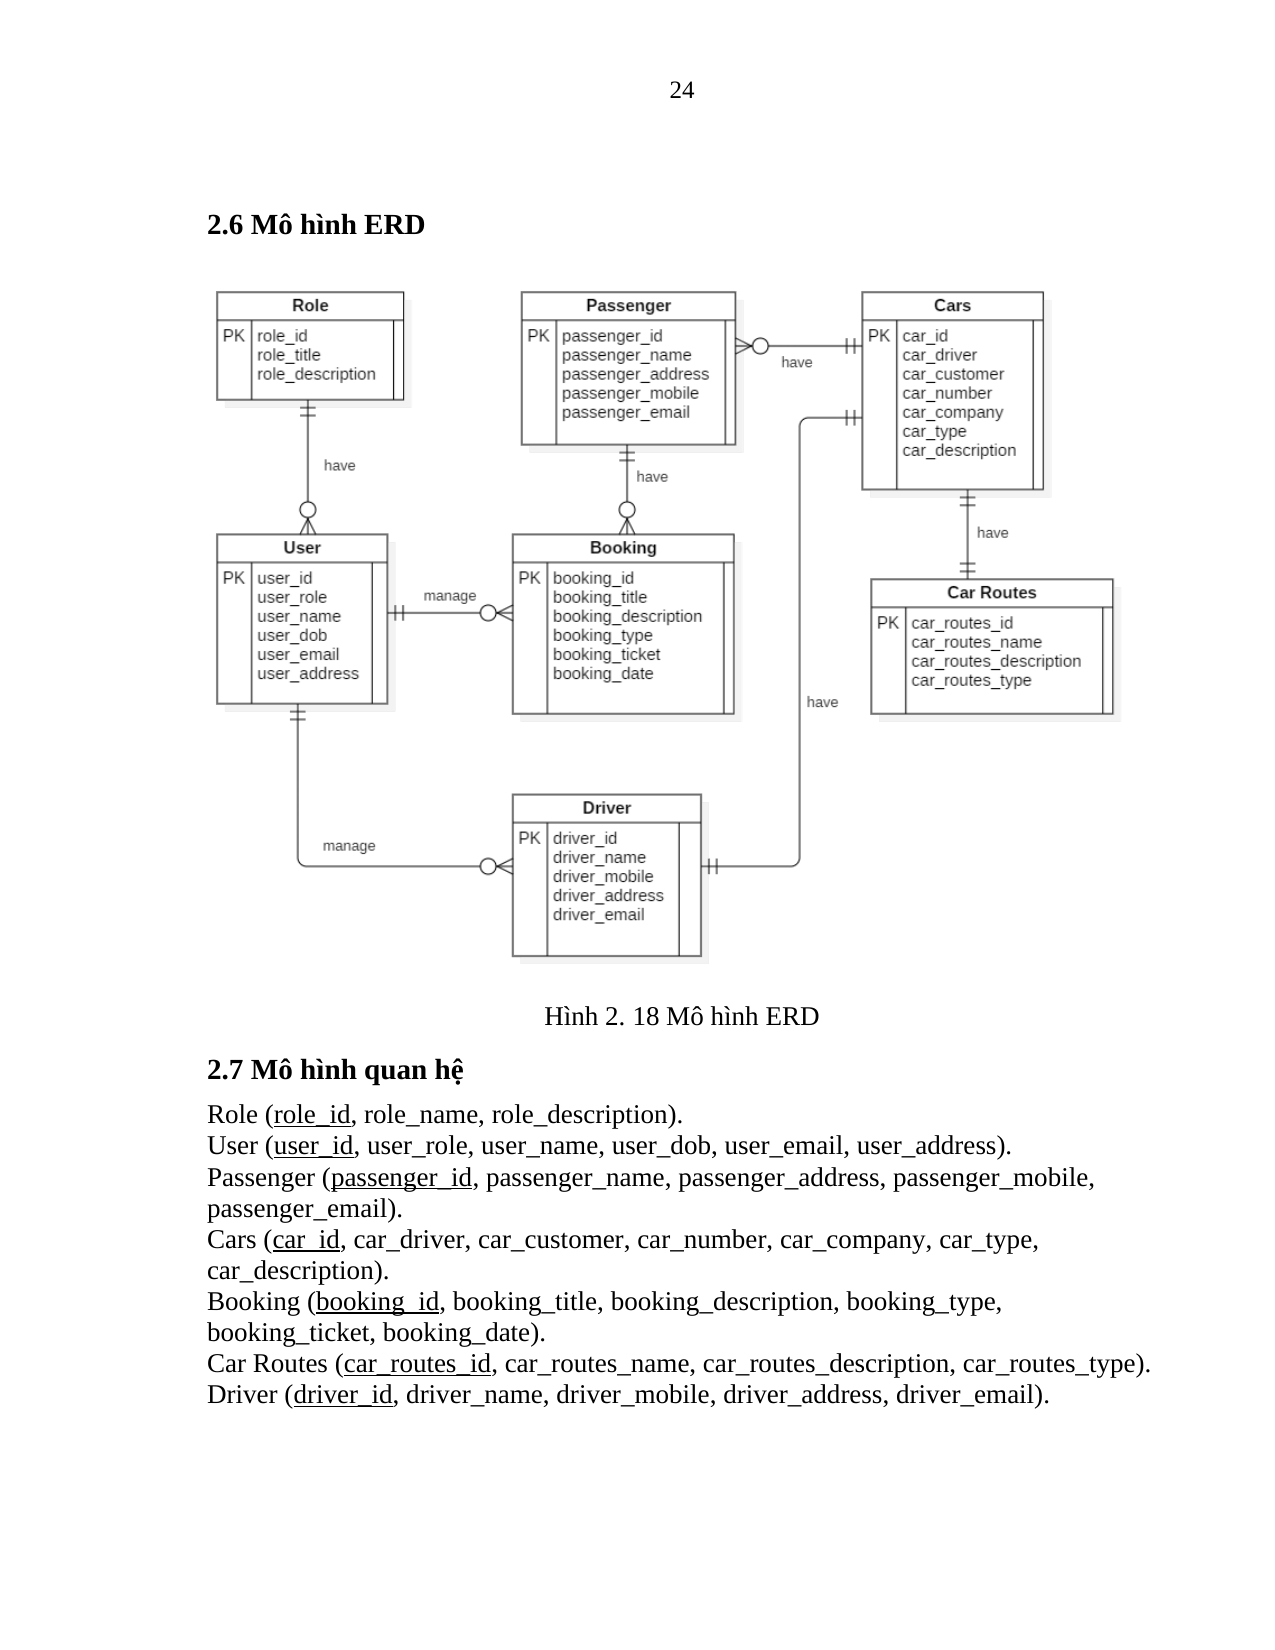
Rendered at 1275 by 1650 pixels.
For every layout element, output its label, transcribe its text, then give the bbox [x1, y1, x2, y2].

text Hình 2. 18 Mô hình ERD [207, 1001, 1157, 1031]
picture [206, 281, 1157, 1001]
text Cars (car_id, car_driver, car_customer, car_number, car_company, car_type, car_description). [207, 1223, 1157, 1285]
subtitle 2.6 Mô hình ERD [207, 207, 1157, 240]
text User (user_id, user_role, user_name, user_dob, user_email, user_address). [207, 1129, 1157, 1161]
text Passenger (passenger_id, passenger_name, passenger_address, passenger_mobile, passenger_email). [207, 1161, 1157, 1223]
text Car Routes (car_routes_id, car_routes_name, car_routes_description, car_routes_type). [207, 1347, 1157, 1379]
subtitle 2.7 Mô hình quan hệ [207, 1052, 1157, 1086]
text Role (role_id, role_name, role_description). [207, 1098, 1157, 1129]
text Driver (driver_id, driver_name, driver_mobile, driver_address, driver_email). [207, 1379, 1157, 1410]
text Booking (booking_id, booking_title, booking_description, booking_type, booking_ticket, booking_date). [207, 1285, 1157, 1347]
